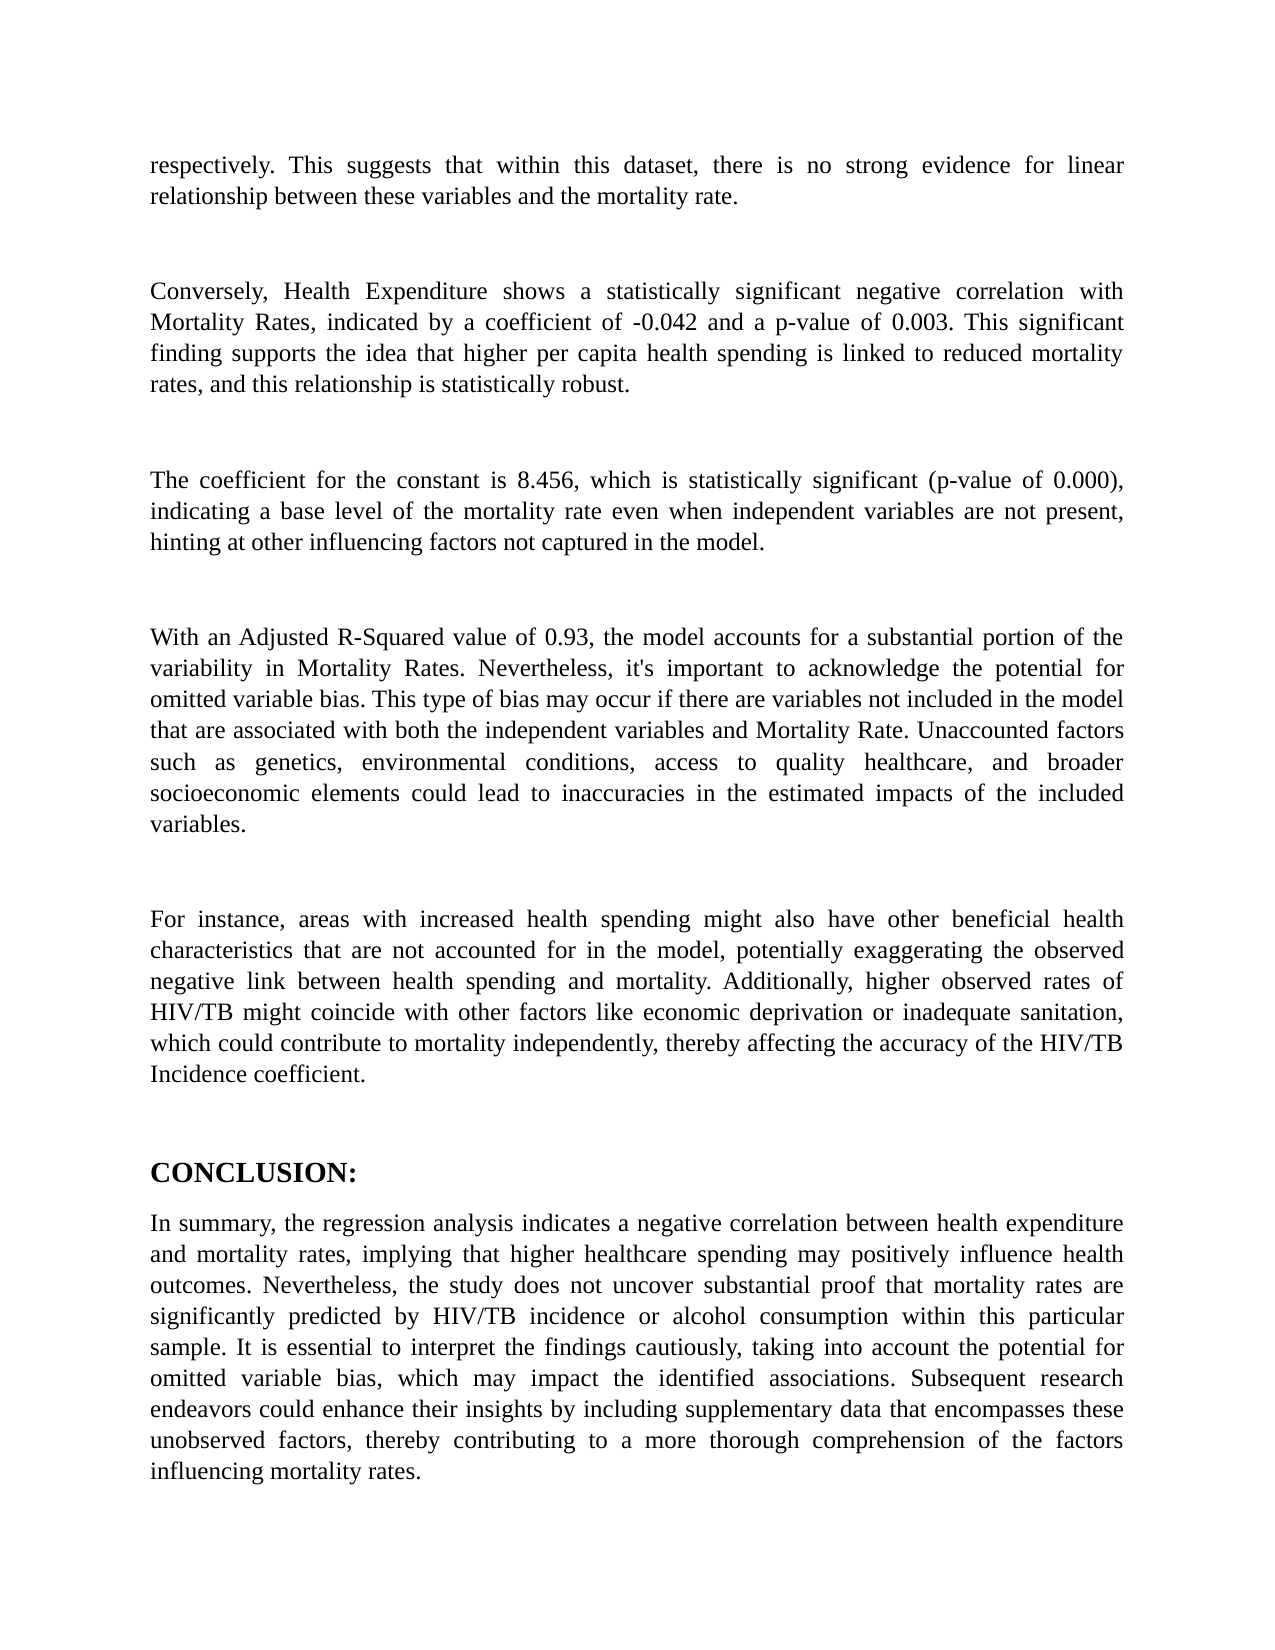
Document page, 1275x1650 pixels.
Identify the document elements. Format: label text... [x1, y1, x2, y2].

text For instance, areas with increased health spending might also have other beneficial health characteristics that are not accounted for in the model, potentially exaggerating the observed negative link between health spending and mortality. Additionally, higher observed rates of HIV/TB might coincide with other factors like economic deprivation or inadequate sanitation, which could contribute to mortality independently, thereby affecting the accuracy of the HIV/TB Incidence coefficient. [150, 904, 1125, 1088]
text Conversely, Health Expenditure shows a statistically significant negative correlation with Mortality Rates, indicated by a coefficient of -0.042 and a p-value of 0.003. This significant finding supports the idea that higher per capita health spending is linked to reduced mortality rates, and this relationship is statistically robust. [150, 276, 1125, 398]
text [150, 150, 1125, 210]
text The coefficient for the constant is 8.456, which is statistically significant (p-value of 0.000), indicating a base level of the mortality rate even when independent variables are not present, hinting at other influencing factors not captured in the model. [150, 465, 1125, 556]
text With an Adjusted R-Squared value of 0.93, the model accounts for a substantial portion of the variability in Mortality Rates. Nevertheless, it's important to acknowledge the potential for omitted variable bias. This type of bias may occur if there are variables not included in the model that are associated with both the independent variables and Mortality Rate. Unaccounted factors such as genetics, environmental conditions, access to quality healthcare, and broader socioeconomic elements could lead to inaccuracies in the estimated impacts of the included variables. [150, 622, 1125, 837]
text CONCLUSION: [150, 1155, 1125, 1188]
text In summary, the regression analysis indicates a negative correlation between health expenditure and mortality rates, implying that higher healthcare spending may positively influence health outcomes. Nevertheless, the study does not uncover substantial proof that mortality rates are significantly predicted by HIV/TB incidence or alcohol consumption within this particular sample. It is essential to interpret the findings cautiously, taking into account the potential for omitted variable bias, which may impact the identified associations. Subsequent research endeavors could enhance their insights by including supplementary data that encompasses these unobserved factors, thereby contributing to a more thorough comprehension of the factors influencing mortality rates. [150, 1208, 1125, 1485]
